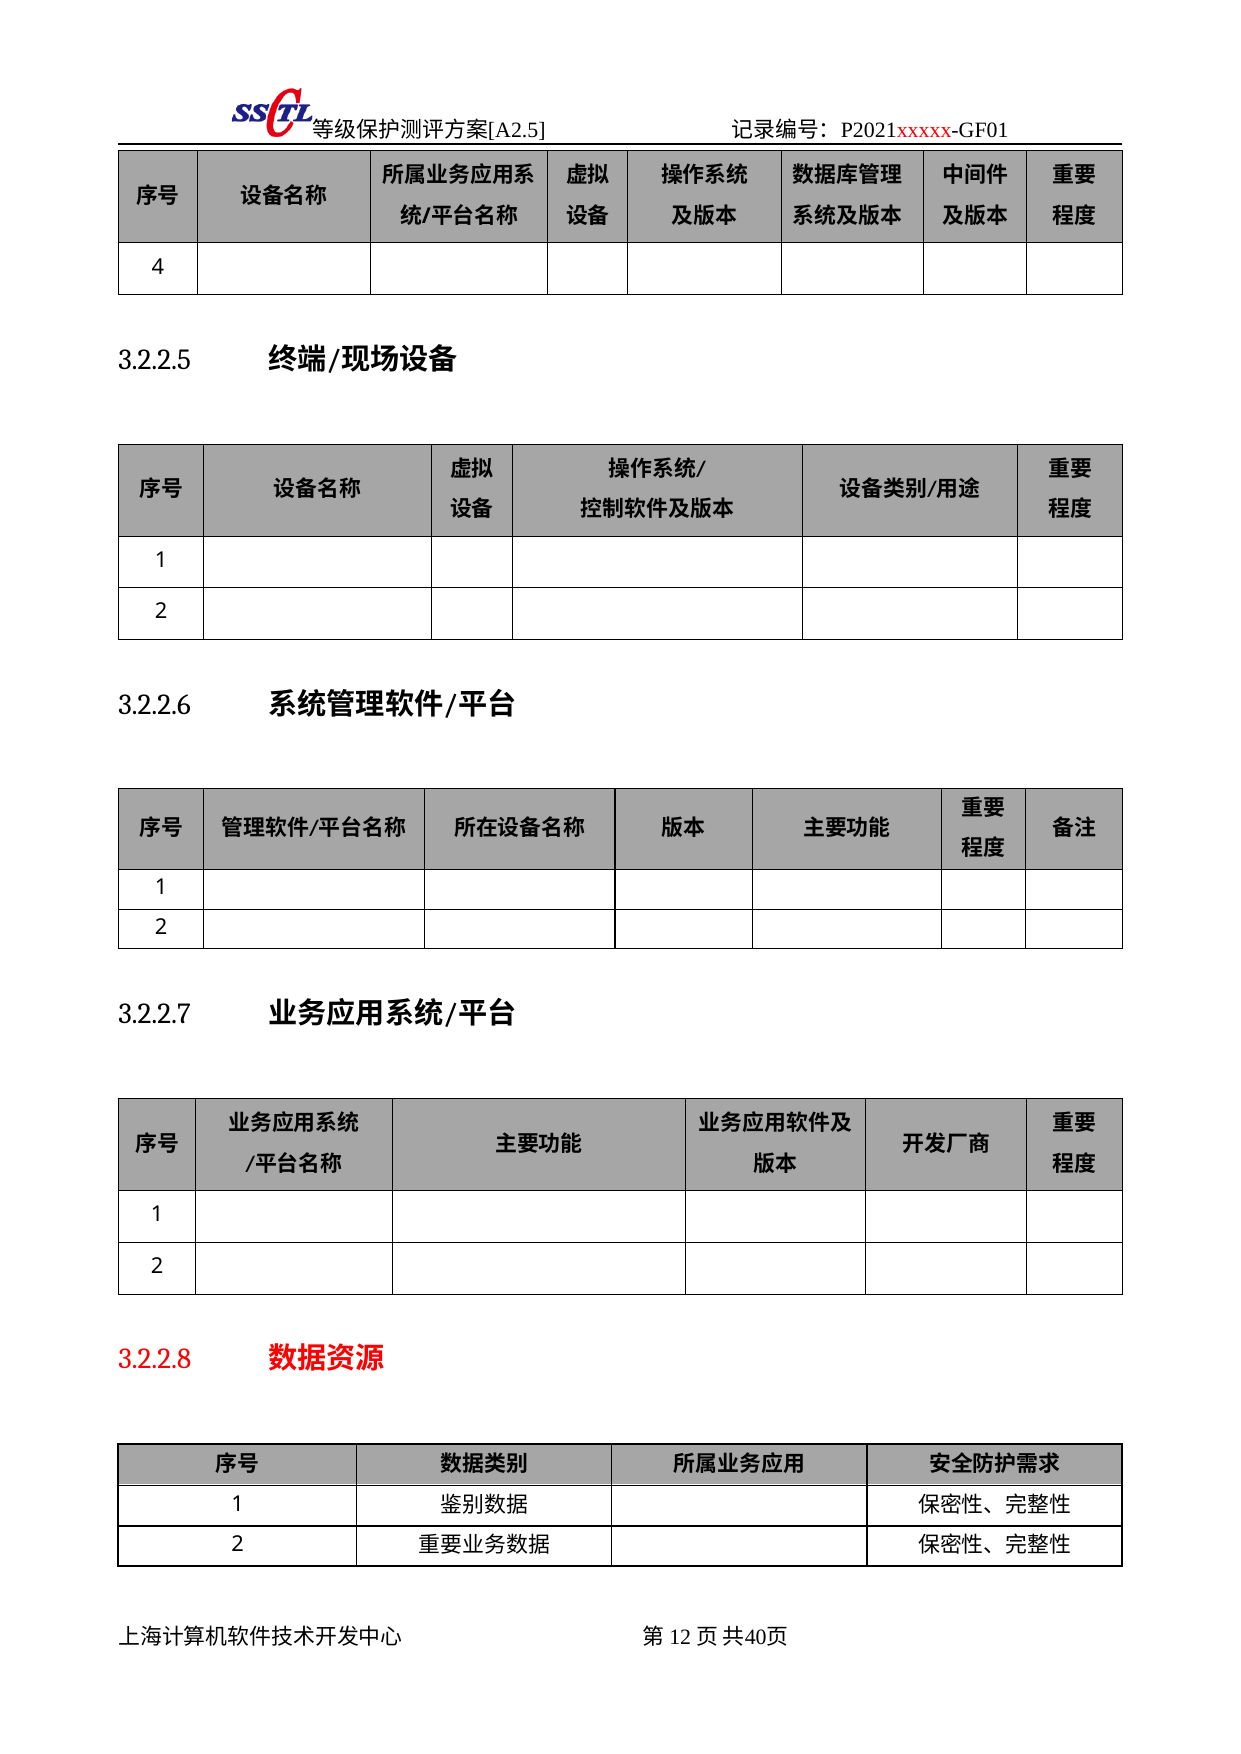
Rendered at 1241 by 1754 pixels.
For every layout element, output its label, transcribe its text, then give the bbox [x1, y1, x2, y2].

table_cell [513, 588, 802, 639]
table_header 所属业务应用系统/平台名称 [371, 151, 547, 242]
table_cell [924, 243, 1026, 294]
table_header 序号 [119, 445, 203, 536]
table_cell [616, 910, 752, 948]
table_cell [425, 910, 614, 948]
table_cell [616, 870, 752, 908]
table_cell [803, 588, 1017, 639]
table_cell [119, 1486, 356, 1525]
table_header 序号 [119, 1445, 356, 1484]
table_header 设备名称 [204, 445, 431, 536]
table_header 数据类别 [357, 1445, 611, 1484]
table_cell [1027, 1243, 1122, 1293]
table_header 重要 程度 [1027, 151, 1122, 242]
table_header 主要功能 [393, 1099, 685, 1190]
table_cell [119, 1191, 195, 1242]
table_header 序号 [119, 789, 203, 869]
table_cell [612, 1486, 866, 1525]
table_header 序号 [119, 1099, 195, 1190]
table_cell [1026, 910, 1122, 948]
table_cell [198, 243, 370, 294]
table_cell [548, 243, 627, 294]
table_cell [753, 870, 941, 908]
table_cell [686, 1191, 865, 1242]
table_header 操作系统 及版本 [628, 151, 781, 242]
table_cell [119, 537, 203, 587]
table_cell [866, 1191, 1026, 1242]
table_cell [204, 870, 424, 908]
table_header 业务应用软件及版本 [686, 1099, 865, 1190]
table_cell [612, 1527, 866, 1565]
table_cell [432, 537, 512, 587]
table_header 虚拟设备 [548, 151, 627, 242]
table_cell [1018, 537, 1122, 587]
table_header 管理软件/平台名称 [204, 789, 424, 869]
table_cell [803, 537, 1017, 587]
table_cell [119, 1527, 356, 1565]
table_cell [782, 243, 923, 294]
table_header 操作系统/ 控制软件及版本 [513, 445, 802, 536]
table_cell [866, 1243, 1026, 1293]
table_header 设备类别/用途 [803, 445, 1017, 536]
table_header 重要程度 [942, 789, 1025, 869]
table_cell [432, 588, 512, 639]
table_cell [204, 910, 424, 948]
subtitle 数据资源 [118, 1324, 1122, 1389]
table_cell [942, 870, 1025, 908]
table_cell [686, 1243, 865, 1293]
table_cell 保密性、完整性 [868, 1527, 1121, 1565]
table_cell 保密性、完整性 [868, 1486, 1121, 1525]
table_cell [119, 870, 203, 908]
table_header 所在设备名称 [425, 789, 614, 869]
table_cell [119, 910, 203, 948]
subtitle 终端/现场设备 [118, 324, 1122, 389]
table_cell [1026, 870, 1122, 908]
table_cell [393, 1191, 685, 1242]
table_cell [204, 588, 431, 639]
table_header 数据库管理系统及版本 [782, 151, 923, 242]
table_cell [393, 1243, 685, 1293]
table_cell [196, 1191, 392, 1242]
table_header 中间件及版本 [924, 151, 1026, 242]
table_header 开发厂商 [866, 1099, 1026, 1190]
table_cell [119, 1243, 195, 1293]
table_cell [119, 588, 203, 639]
subtitle 系统管理软件/平台 [118, 669, 1122, 734]
table_header 所属业务应用 [612, 1445, 866, 1484]
table_cell [628, 243, 781, 294]
table_cell [513, 537, 802, 587]
table_cell 鉴别数据 [357, 1486, 611, 1525]
subtitle 业务应用系统/平台 [118, 978, 1122, 1043]
table_cell [1018, 588, 1122, 639]
table_cell [204, 537, 431, 587]
table_cell [942, 910, 1025, 948]
table_cell [753, 910, 941, 948]
table_cell [425, 870, 614, 908]
table_header 设备名称 [198, 151, 370, 242]
table_cell [371, 243, 547, 294]
table_cell 重要业务数据 [357, 1527, 611, 1565]
picture [231, 88, 313, 137]
table_header 安全防护需求 [868, 1445, 1121, 1484]
table_cell [1027, 1191, 1122, 1242]
table_cell [196, 1243, 392, 1293]
table_cell [1027, 243, 1122, 294]
table_header 序号 [119, 151, 197, 242]
table_header 虚拟 设备 [432, 445, 512, 536]
table_header 重要 程度 [1027, 1099, 1122, 1190]
table_header 重要 程度 [1018, 445, 1122, 536]
table_header 备注 [1026, 789, 1122, 869]
table_cell [119, 243, 197, 294]
table_header 主要功能 [753, 789, 941, 869]
table_header 版本 [616, 789, 752, 869]
table_header 业务应用系统 /平台名称 [196, 1099, 392, 1190]
